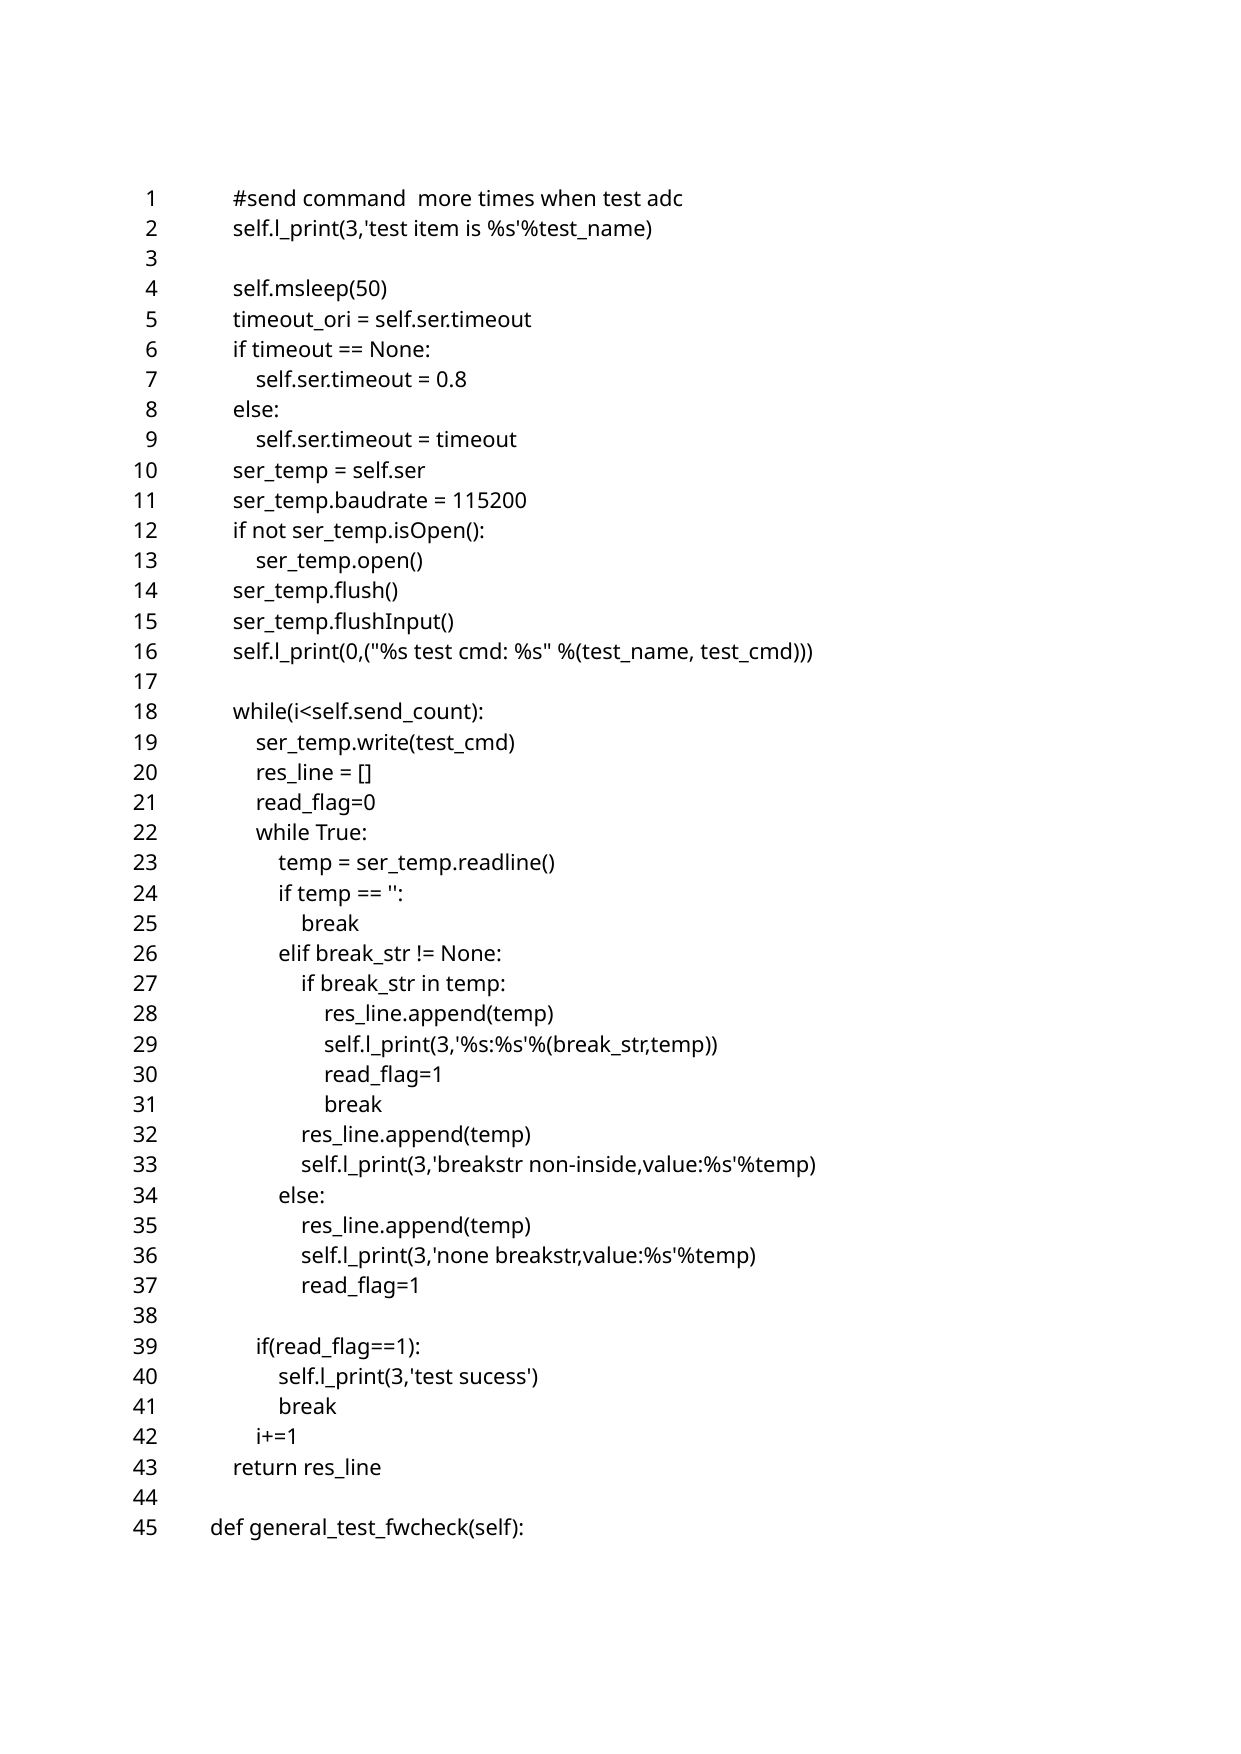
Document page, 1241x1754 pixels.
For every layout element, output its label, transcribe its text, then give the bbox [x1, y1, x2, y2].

text if(read_flag==1): [187, 1330, 1053, 1361]
text while True: [187, 817, 1053, 847]
text ser_temp = self.ser [187, 454, 1053, 484]
text if not ser_temp.isOpen(): [187, 515, 1053, 545]
text ser_temp.flushInput() [187, 605, 1053, 636]
text def general_test_fwcheck(self): [187, 1512, 1053, 1542]
text read_flag=1 [187, 1058, 1053, 1089]
text self.ser.timeout = 0.8 [187, 364, 1053, 394]
text self.msleep(50) [187, 273, 1053, 303]
text i+=1 [187, 1421, 1053, 1451]
text ser_temp.baudrate = 115200 [187, 484, 1053, 515]
text res_line.append(temp) [187, 1119, 1053, 1149]
text self.ser.timeout = timeout [187, 424, 1053, 454]
text if break_str in temp: [187, 968, 1053, 998]
text ser_temp.flush() [187, 575, 1053, 605]
text timeout_ori = self.ser.timeout [187, 303, 1053, 333]
text while(i<self.send_count): [187, 696, 1053, 726]
text return res_line [187, 1451, 1053, 1481]
text if timeout == None: [187, 333, 1053, 364]
text break [187, 1391, 1053, 1421]
text read_flag=0 [187, 787, 1053, 817]
text self.l_print(3,'%s:%s'%(break_str,temp)) [187, 1028, 1053, 1058]
text res_line.append(temp) [187, 1209, 1053, 1240]
text else: [187, 394, 1053, 424]
text res_line = [] [187, 756, 1053, 787]
text ser_temp.open() [187, 545, 1053, 575]
text if temp == '': [187, 877, 1053, 907]
text self.l_print(3,'breakstr non-inside,value:%s'%temp) [187, 1149, 1053, 1179]
text self.l_print(3,'test sucess') [187, 1361, 1053, 1391]
text else: [187, 1179, 1053, 1209]
text elif break_str != None: [187, 938, 1053, 968]
text read_flag=1 [187, 1270, 1053, 1300]
text res_line.append(temp) [187, 998, 1053, 1028]
text ser_temp.write(test_cmd) [187, 726, 1053, 756]
text break [187, 1089, 1053, 1119]
text self.l_print(3,'none breakstr,value:%s'%temp) [187, 1240, 1053, 1270]
text self.l_print(0,("%s test cmd: %s" %(test_name, test_cmd))) [187, 636, 1053, 666]
text #send command more times when test adc [187, 182, 1053, 213]
text break [187, 907, 1053, 938]
text self.l_print(3,'test item is %s'%test_name) [187, 213, 1053, 243]
text temp = ser_temp.readline() [187, 847, 1053, 877]
